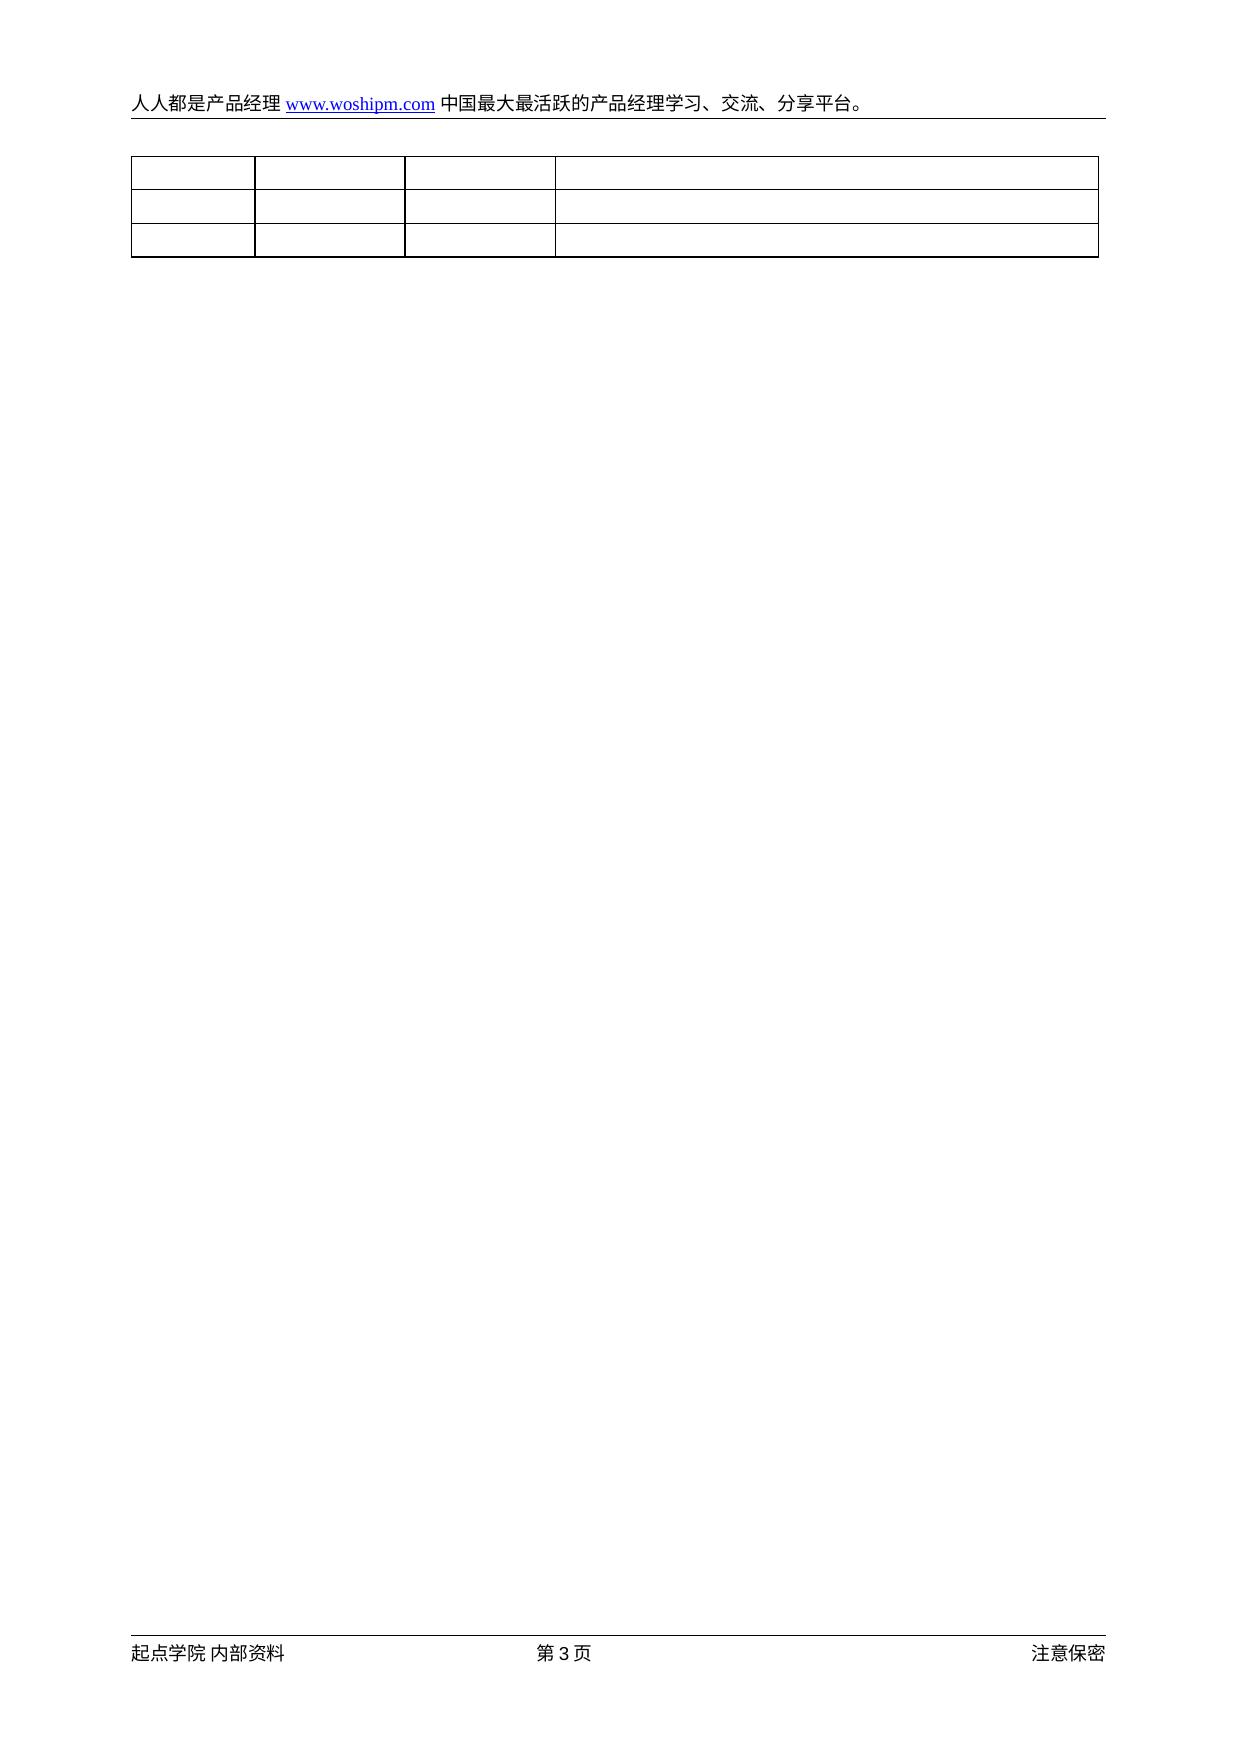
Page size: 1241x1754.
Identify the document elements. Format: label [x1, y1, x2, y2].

table_cell [256, 190, 404, 223]
table_cell [556, 190, 1098, 223]
table_cell [406, 190, 555, 223]
table_cell [256, 157, 404, 189]
table_cell [132, 157, 254, 189]
table_cell [132, 190, 254, 223]
table_cell [556, 157, 1098, 189]
table_cell [256, 224, 404, 256]
table_cell [556, 224, 1098, 256]
table_cell [132, 224, 254, 256]
table_cell [406, 224, 555, 256]
table_cell [406, 157, 555, 189]
